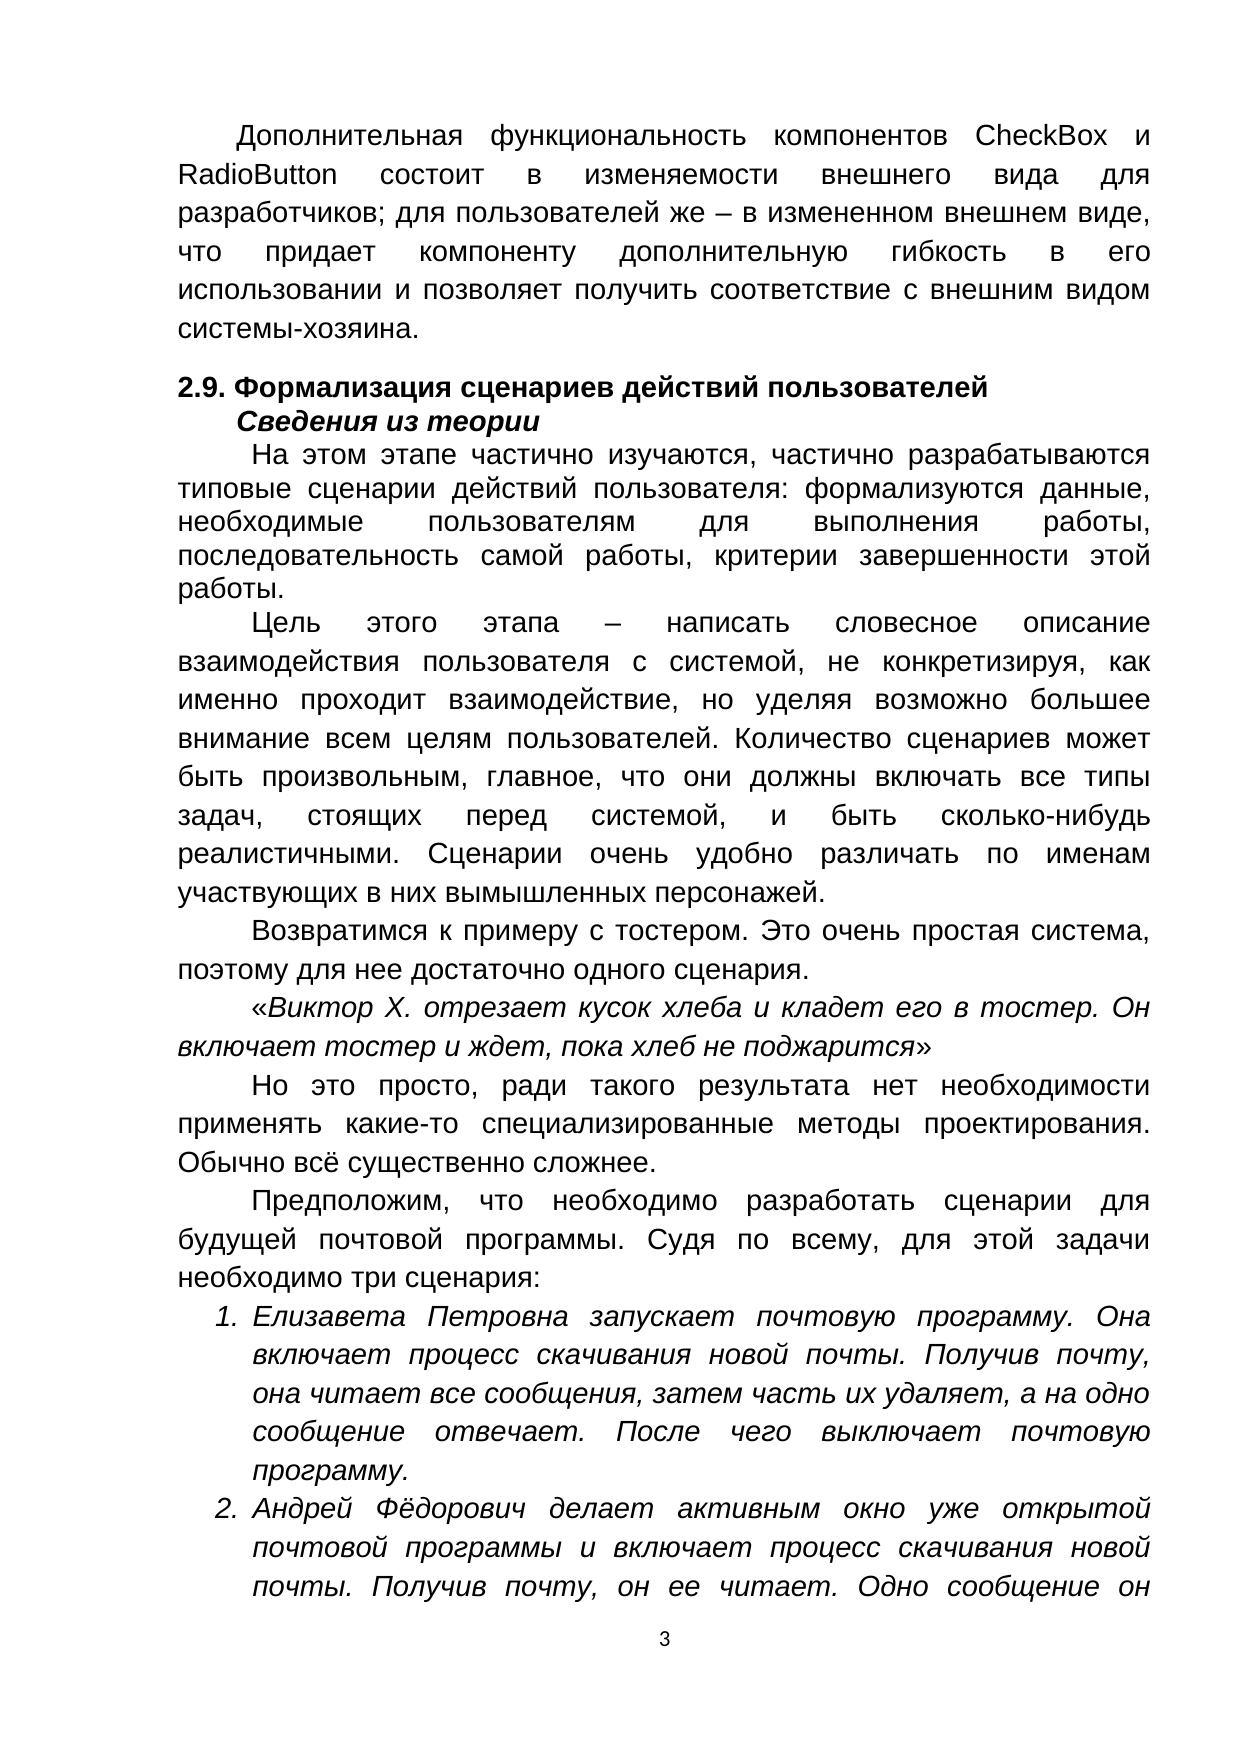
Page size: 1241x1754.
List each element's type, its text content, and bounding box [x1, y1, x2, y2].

text Дополнительная функциональность компонентов CheckBox и RadioButton состоит в изменяемости внешнего вида для разработчиков; для пользователей же – в измененном внешнем виде, что придает компоненту дополнительную гибкость в его использовании и позволяет получить соответствие с внешним видом системы-хозяина. [177, 118, 1152, 344]
text Предположим, что необходимо разработать сценарии для будущей почтовой программы. Судя по всему, для этой задачи необходимо три сценария: [177, 1183, 1152, 1294]
text Но это просто, ради такого результата нет необходимости применять какие-то специализированные методы проектирования. Обычно всё существенно сложнее. [177, 1067, 1152, 1178]
list Елизавета Петровна запускает почтовую программу. Она включает процесс скачивания новой почты. Получив почту, она читает все сообщения, затем часть их удаляет, а на одно сообщение отвечает. После чего выключает почтовую программу. [215, 1299, 1152, 1486]
text На этом этапе частично изучаются, частично разрабатываются типовые сценарии действий пользователя: формализуются данные, необходимые пользователям для выполнения работы, последовательность самой работы, критерии завершенности этой работы. [177, 437, 1152, 605]
text Цель этого этапа – написать словесное описание взаимодействия пользователя с системой, не конкретизируя, как именно проходит взаимодействие, но уделяя возможно большее внимание всем целям пользователей. Количество сценариев может быть произвольным, главное, что они должны включать все типы задач, стоящих перед системой, и быть сколько-нибудь реалистичными. Сценарии очень удобно различать по именам участвующих в них вымышленных персонажей. [177, 605, 1152, 908]
text 2.9. Формализация сценариев действий пользователей [177, 370, 1152, 404]
text Возвратимся к примеру с тостером. Это очень простая система, поэтому для нее достаточно одного сценария. [177, 913, 1152, 985]
text «Виктор Х. отрезает кусок хлеба и кладет его в тостер. Он включает тостер и ждет, пока хлеб не поджарится» [177, 990, 1152, 1062]
text Сведения из теории [177, 404, 1152, 437]
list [215, 1491, 1152, 1602]
